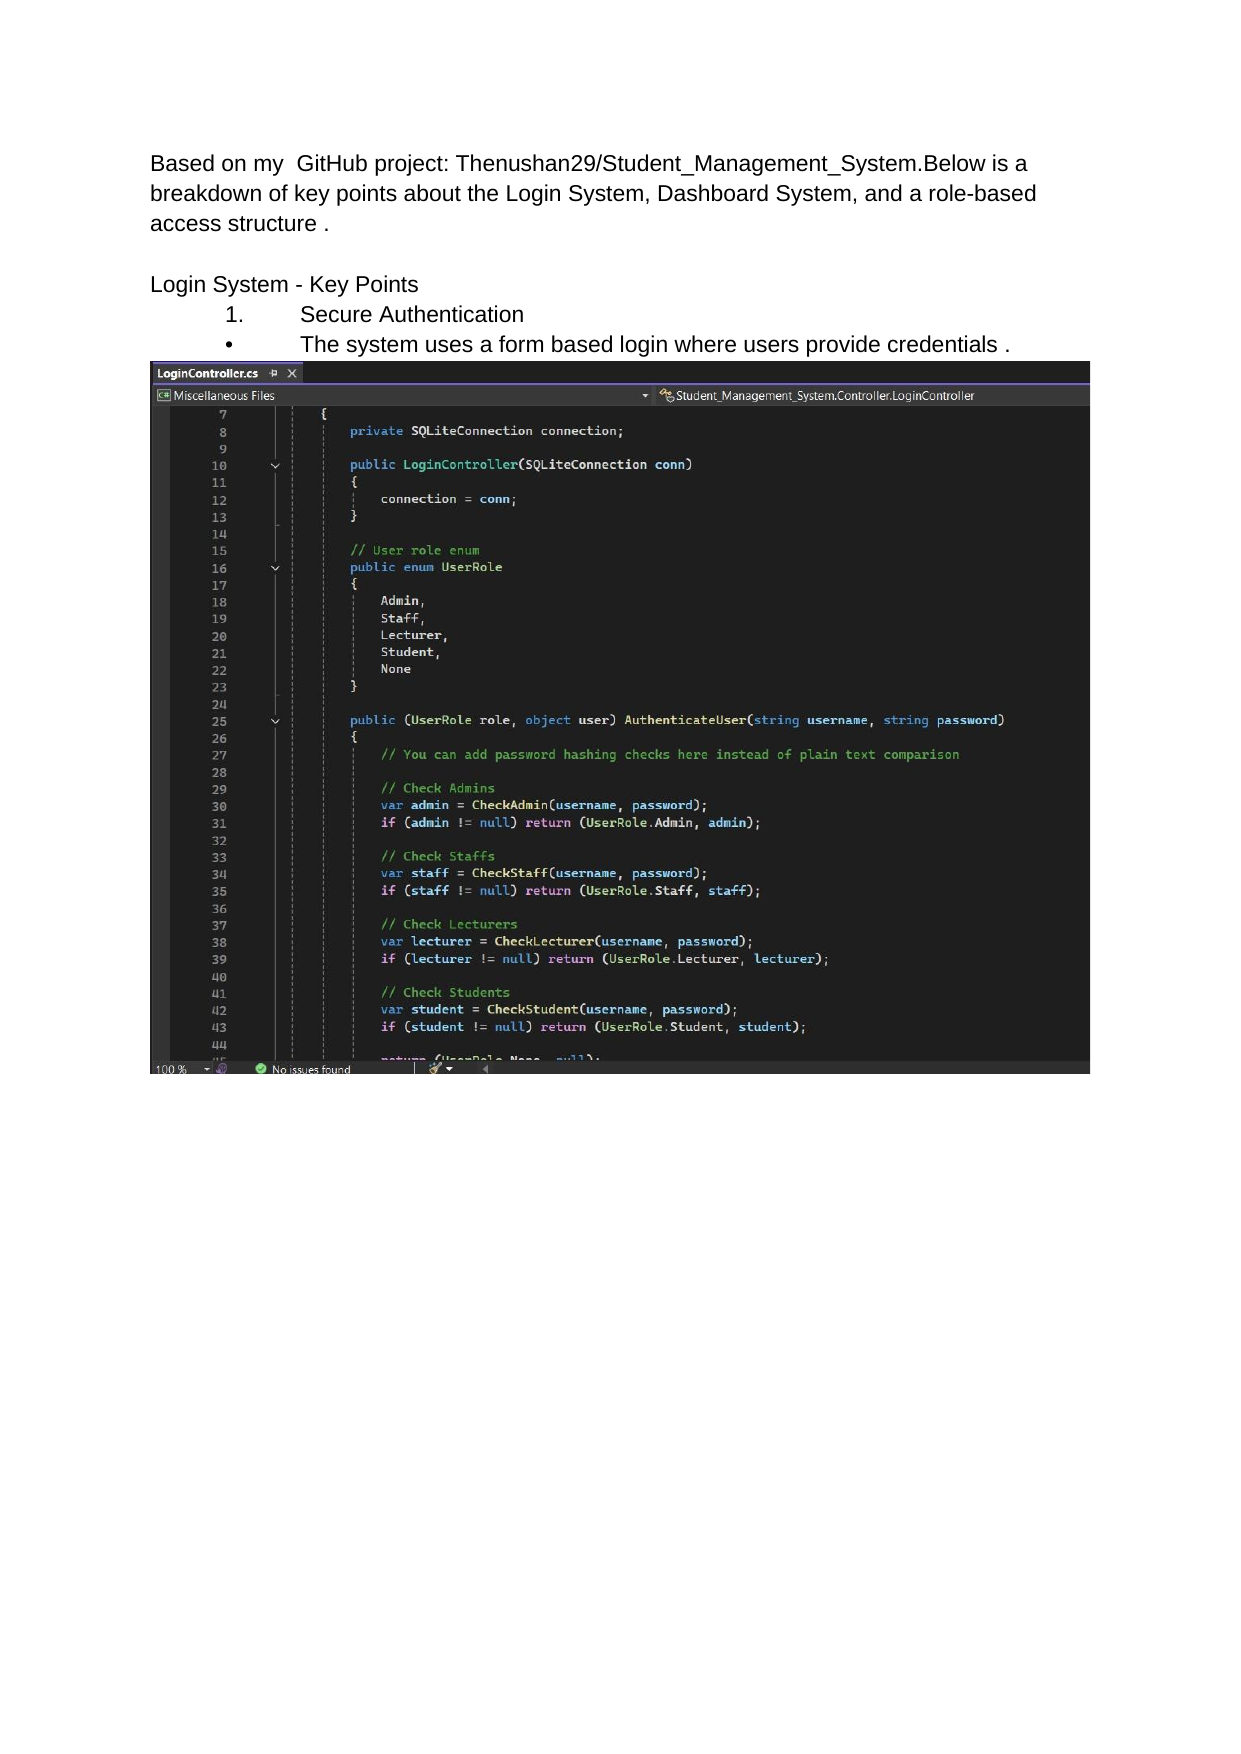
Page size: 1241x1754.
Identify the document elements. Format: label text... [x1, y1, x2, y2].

text Login System - Key Points [150, 271, 1090, 297]
picture [150, 361, 1091, 1074]
text • The system uses a form based login where users provide credentials . [150, 331, 1090, 358]
text 1. Secure Authentication [150, 301, 1090, 327]
text Based on my GitHub project: Thenushan29/Student_Management_System.Below is a breakdown of key points about the Login System, Dashboard System, and a role-based access structure . [150, 150, 1090, 237]
